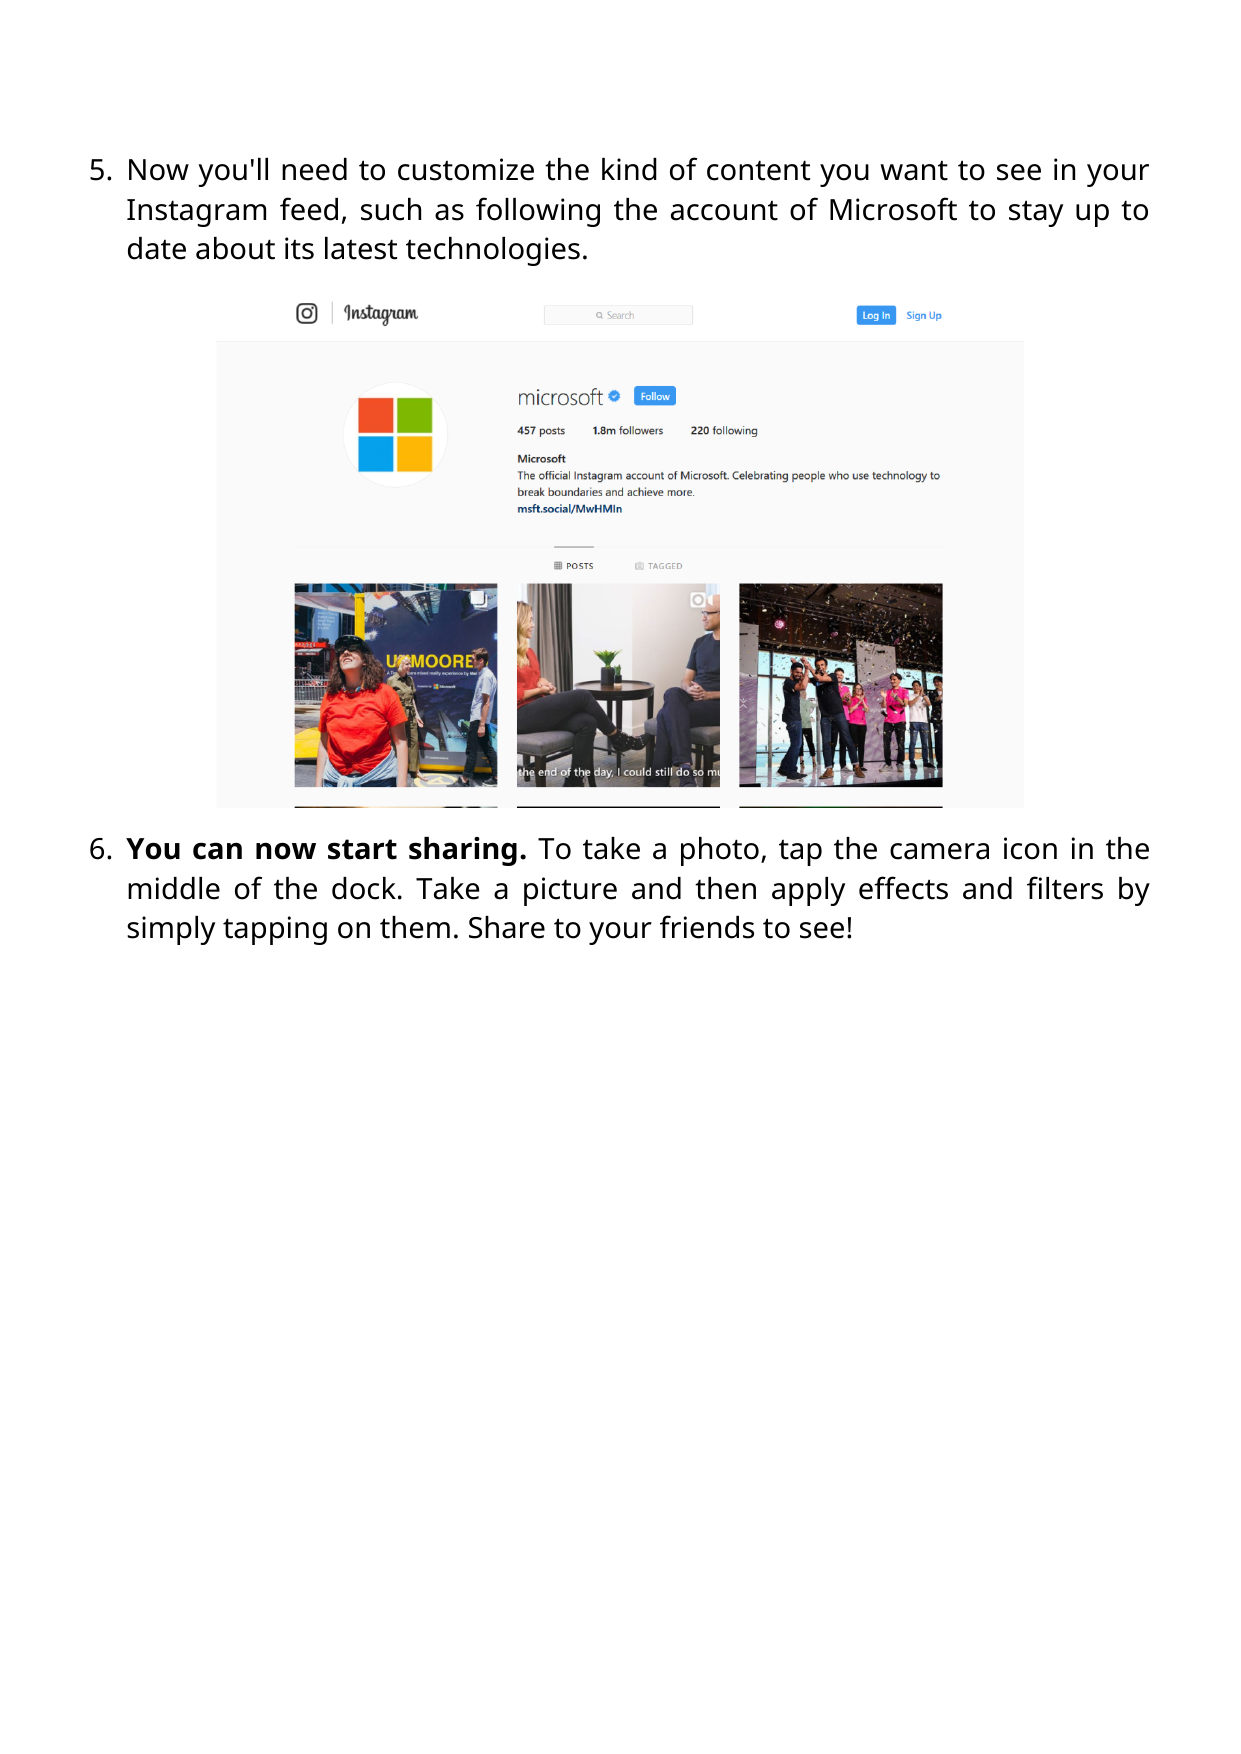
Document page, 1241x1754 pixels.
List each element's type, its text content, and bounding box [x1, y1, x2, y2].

list Now you'll need to customize the kind of content you want to see in your Instagram feed, such as following the account of Microsoft to stay up to date about its latest technologies. [89, 149, 1152, 268]
list You can now start sharing. To take a photo, tap the camera icon in the middle of the dock. Take a picture and then apply effects and filters by simply tapping on them. Share to your friends to see! [89, 828, 1152, 947]
picture [216, 289, 1024, 808]
